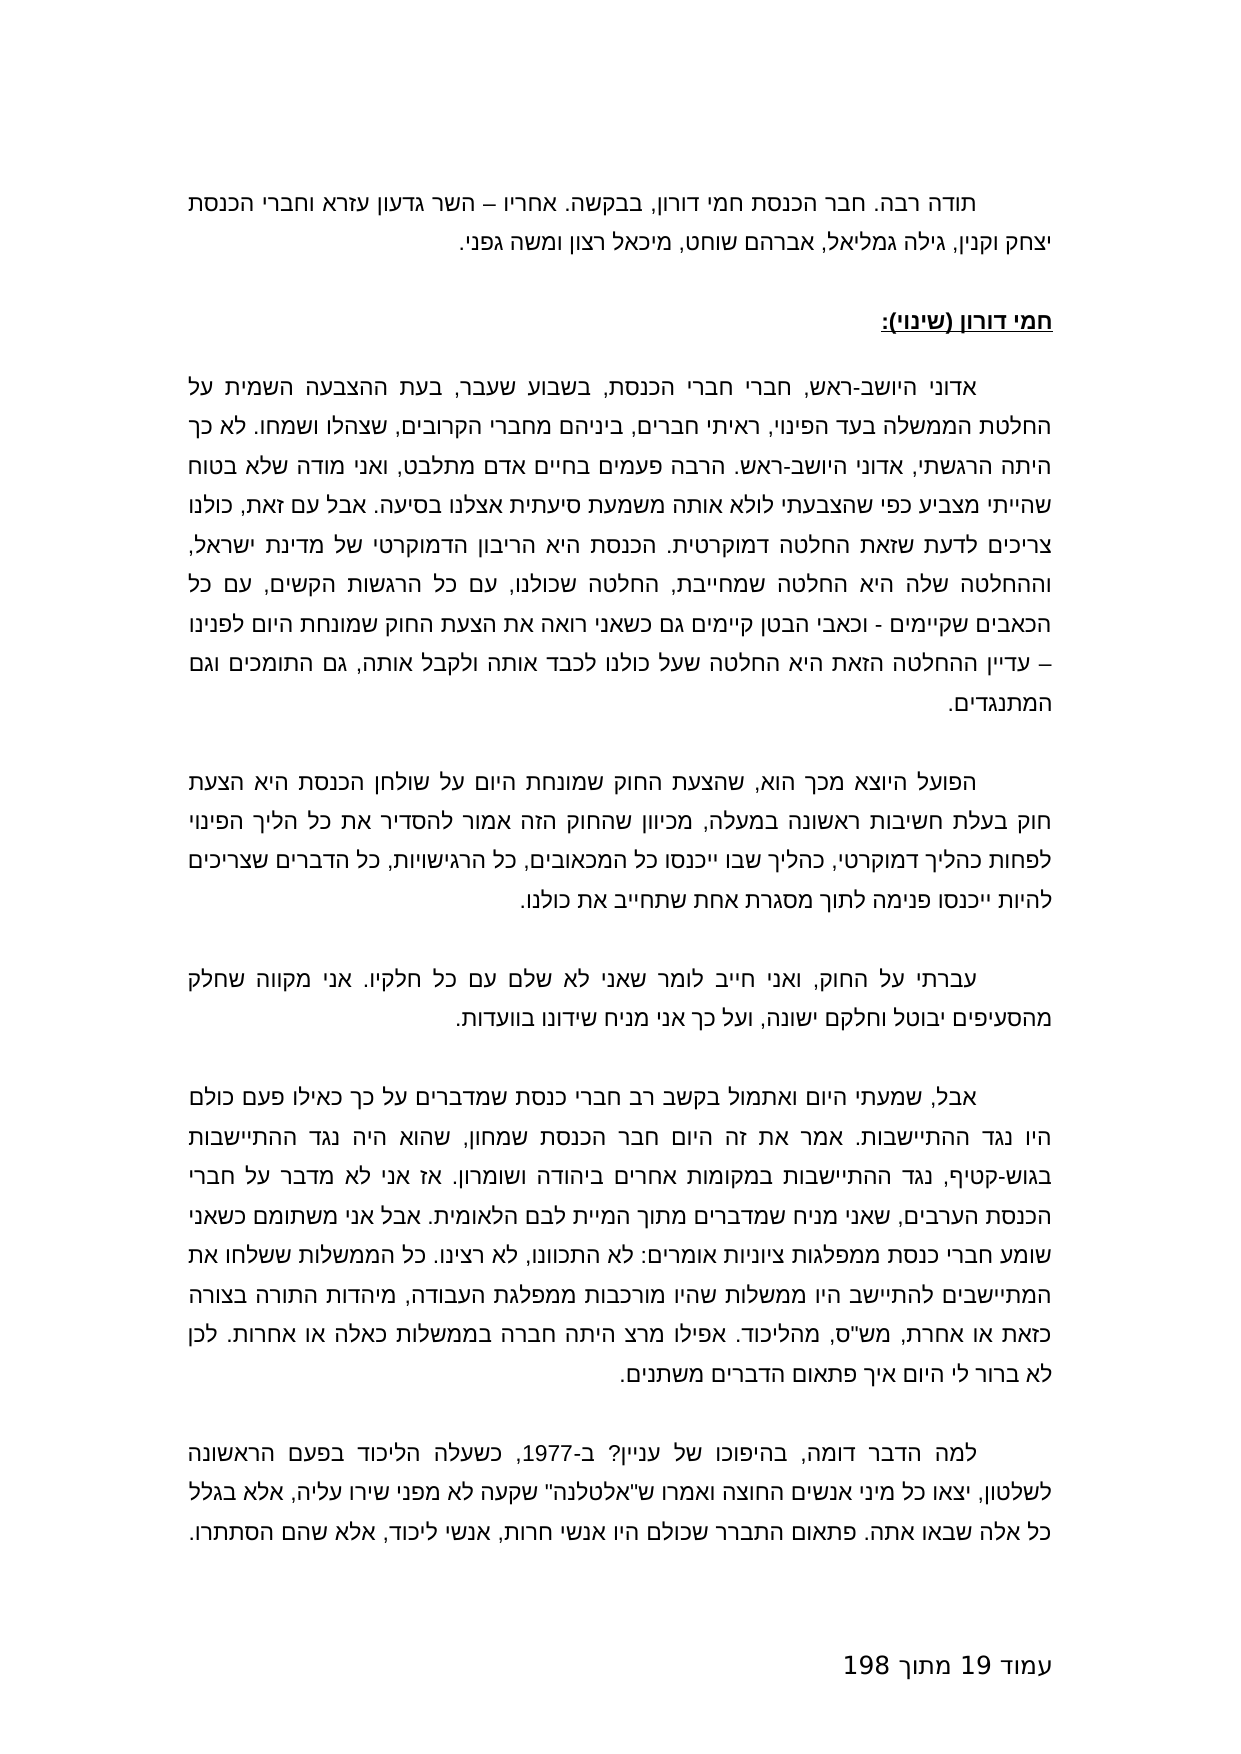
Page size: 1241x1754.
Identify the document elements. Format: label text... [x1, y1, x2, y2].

text אדוני היושב-ראש, חברי חברי הכנסת, בשבוע שעבר, בעת ההצבעה השמית על החלטת הממשלה בעד הפינוי, ראיתי חברים, ביניהם מחברי הקרובים, שצהלו ושמחו. לא כך היתה הרגשתי, אדוני היושב-ראש. הרבה פעמים בחיים אדם מתלבט, ואני מודה שלא בטוח שהייתי מצביע כפי שהצבעתי לולא אותה משמעת סיעתית אצלנו בסיעה. אבל עם זאת, כולנו צריכים לדעת שזאת החלטה דמוקרטית. הכנסת היא הריבון הדמוקרטי של מדינת ישראל, וההחלטה שלה היא החלטה שמחייבת, החלטה שכולנו, עם כל הרגשות הקשים, עם כל הכאבים שקיימים - וכאבי הבטן קיימים גם כשאני רואה את הצעת החוק שמונחת היום לפנינו – עדיין ההחלטה הזאת היא החלטה שעל כולנו לכבד אותה ולקבל אותה, גם התומכים וגם המתנגדים. [187, 374, 1053, 716]
text הפועל היוצא מכך הוא, שהצעת החוק שמונחת היום על שולחן הכנסת היא הצעת חוק בעלת חשיבות ראשונה במעלה, מכיוון שהחוק הזה אמור להסדיר את כל הליך הפינוי לפחות כהליך דמוקרטי, כהליך שבו ייכנסו כל המכאובים, כל הרגישויות, כל הדברים שצריכים להיות ייכנסו פנימה לתוך מסגרת אחת שתחייב את כולנו. [187, 768, 1053, 913]
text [187, 1440, 1053, 1545]
text עברתי על החוק, ואני חייב לומר שאני לא שלם עם כל חלקיו. אני מקווה שחלק מהסעיפים יבוטל וחלקם ישונה, ועל כך אני מניח שידונו בוועדות. [187, 966, 1053, 1032]
text חמי דורון (שינוי): [187, 308, 1053, 334]
text אבל, שמעתי היום ואתמול בקשב רב חברי כנסת שמדברים על כך כאילו פעם כולם היו נגד ההתיישבות. אמר את זה היום חבר הכנסת שמחון, שהוא היה נגד ההתיישבות בגוש-קטיף, נגד ההתיישבות במקומות אחרים ביהודה ושומרון. אז אני לא מדבר על חברי הכנסת הערבים, שאני מניח שמדברים מתוך המיית לבם הלאומית. אבל אני משתומם כשאני שומע חברי כנסת ממפלגות ציוניות אומרים: לא התכוונו, לא רצינו. כל הממשלות ששלחו את המתיישבים להתיישב היו ממשלות שהיו מורכבות ממפלגת העבודה, מיהדות התורה בצורה כזאת או אחרת, מש"ס, מהליכוד. אפילו מרצ היתה חברה בממשלות כאלה או אחרות. לכן לא ברור לי היום איך פתאום הדברים משתנים. [187, 1084, 1053, 1387]
text תודה רבה. חבר הכנסת חמי דורון, בבקשה. אחריו – השר גדעון עזרא וחברי הכנסת יצחק וקנין, גילה גמליאל, אברהם שוחט, מיכאל רצון ומשה גפני. [187, 189, 1053, 255]
